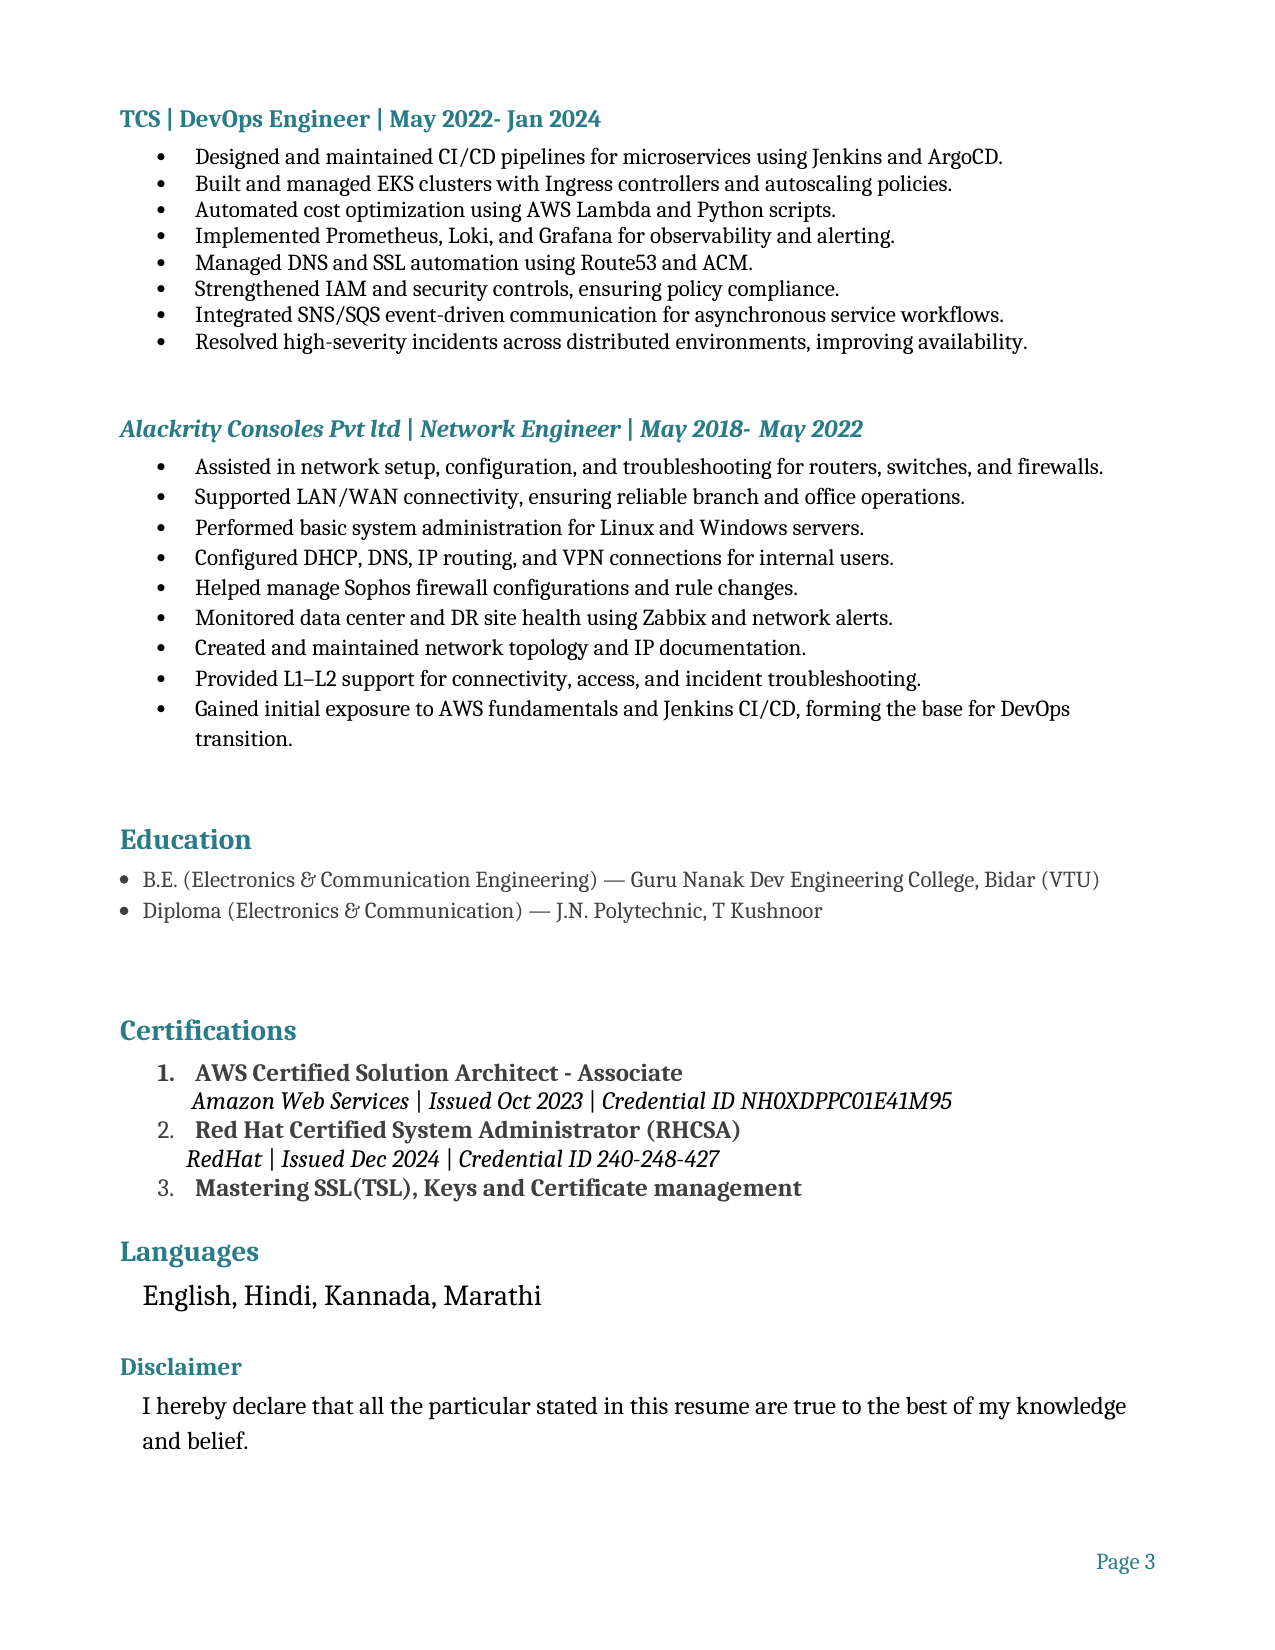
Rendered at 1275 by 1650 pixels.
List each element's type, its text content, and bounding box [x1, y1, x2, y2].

text Amazon Web Services | Issued Oct 2023 | Credential ID NH0XDPPC01E41M95 [120, 1087, 1155, 1116]
list Integrated SNS/SQS event-driven communication for asynchronous service workflows. [157, 302, 1155, 329]
subtitle Certifications [120, 1014, 1155, 1048]
list Implemented Prometheus, Loki, and Grafana for observability and alerting. [157, 223, 1155, 249]
list B.E. (Electronics & Communication Engineering) — Guru Nanak Dev Engineering College, Bidar (VTU) [120, 867, 1155, 893]
list I hereby declare that all the particular stated in this resume are true to the best of my knowledge and belief. [120, 1392, 1155, 1487]
list Managed DNS and SSL automation using Route53 and ACM. [157, 249, 1155, 276]
list Diploma (Electronics & Communication) — J.N. Polytechnic, T Kushnoor [120, 898, 1155, 925]
list Monitored data center and DR site health using Zabbix and network alerts. [157, 605, 1155, 631]
list English, Hindi, Kannada, Marathi [142, 1279, 1155, 1313]
list Performed basic system administration for Linux and Windows servers. [157, 514, 1155, 541]
subtitle TCS | DevOps Engineer | May 2022- Jan 2024 [120, 105, 1155, 134]
list Resolved high-severity incidents across distributed environments, improving availability. [157, 329, 1155, 381]
list Gained initial exposure to AWS fundamentals and Jenkins CI/CD, forming the base for DevOps transition. [157, 696, 1155, 752]
list Assisted in network setup, configuration, and troubleshooting for routers, switches, and firewalls. [157, 454, 1155, 480]
text RedHat | Issued Dec 2024 | Credential ID 240-248-427 [120, 1145, 1155, 1173]
list Mastering SSL(TSL), Keys and Certificate management [157, 1173, 1155, 1202]
list Red Hat Certified System Administrator (RHCSA) [157, 1116, 1155, 1145]
subtitle Disclaimer [120, 1353, 1155, 1382]
subtitle Education [120, 823, 1155, 856]
list Supported LAN/WAN connectivity, ensuring reliable branch and office operations. [157, 484, 1155, 510]
list Helped manage Sophos firewall configurations and rule changes. [157, 575, 1155, 601]
list Automated cost optimization using AWS Lambda and Python scripts. [157, 197, 1155, 223]
list AWS Certified Solution Architect - Associate [157, 1058, 1155, 1087]
list Configured DHCP, DNS, IP routing, and VPN connections for internal users. [157, 544, 1155, 571]
list Created and maintained network topology and IP documentation. [157, 635, 1155, 661]
list Provided L1–L2 support for connectivity, access, and incident troubleshooting. [157, 665, 1155, 692]
list Built and managed EKS clusters with Ingress controllers and autoscaling policies. [157, 171, 1155, 197]
list Designed and maintained CI/CD pipelines for microservices using Jenkins and ArgoCD. [157, 144, 1155, 171]
list Strengthened IAM and security controls, ensuring policy compliance. [157, 276, 1155, 302]
subtitle Alackrity Consoles Pvt ltd | Network Engineer | May 2018- May 2022 [120, 415, 1155, 443]
subtitle Languages [120, 1236, 1155, 1269]
